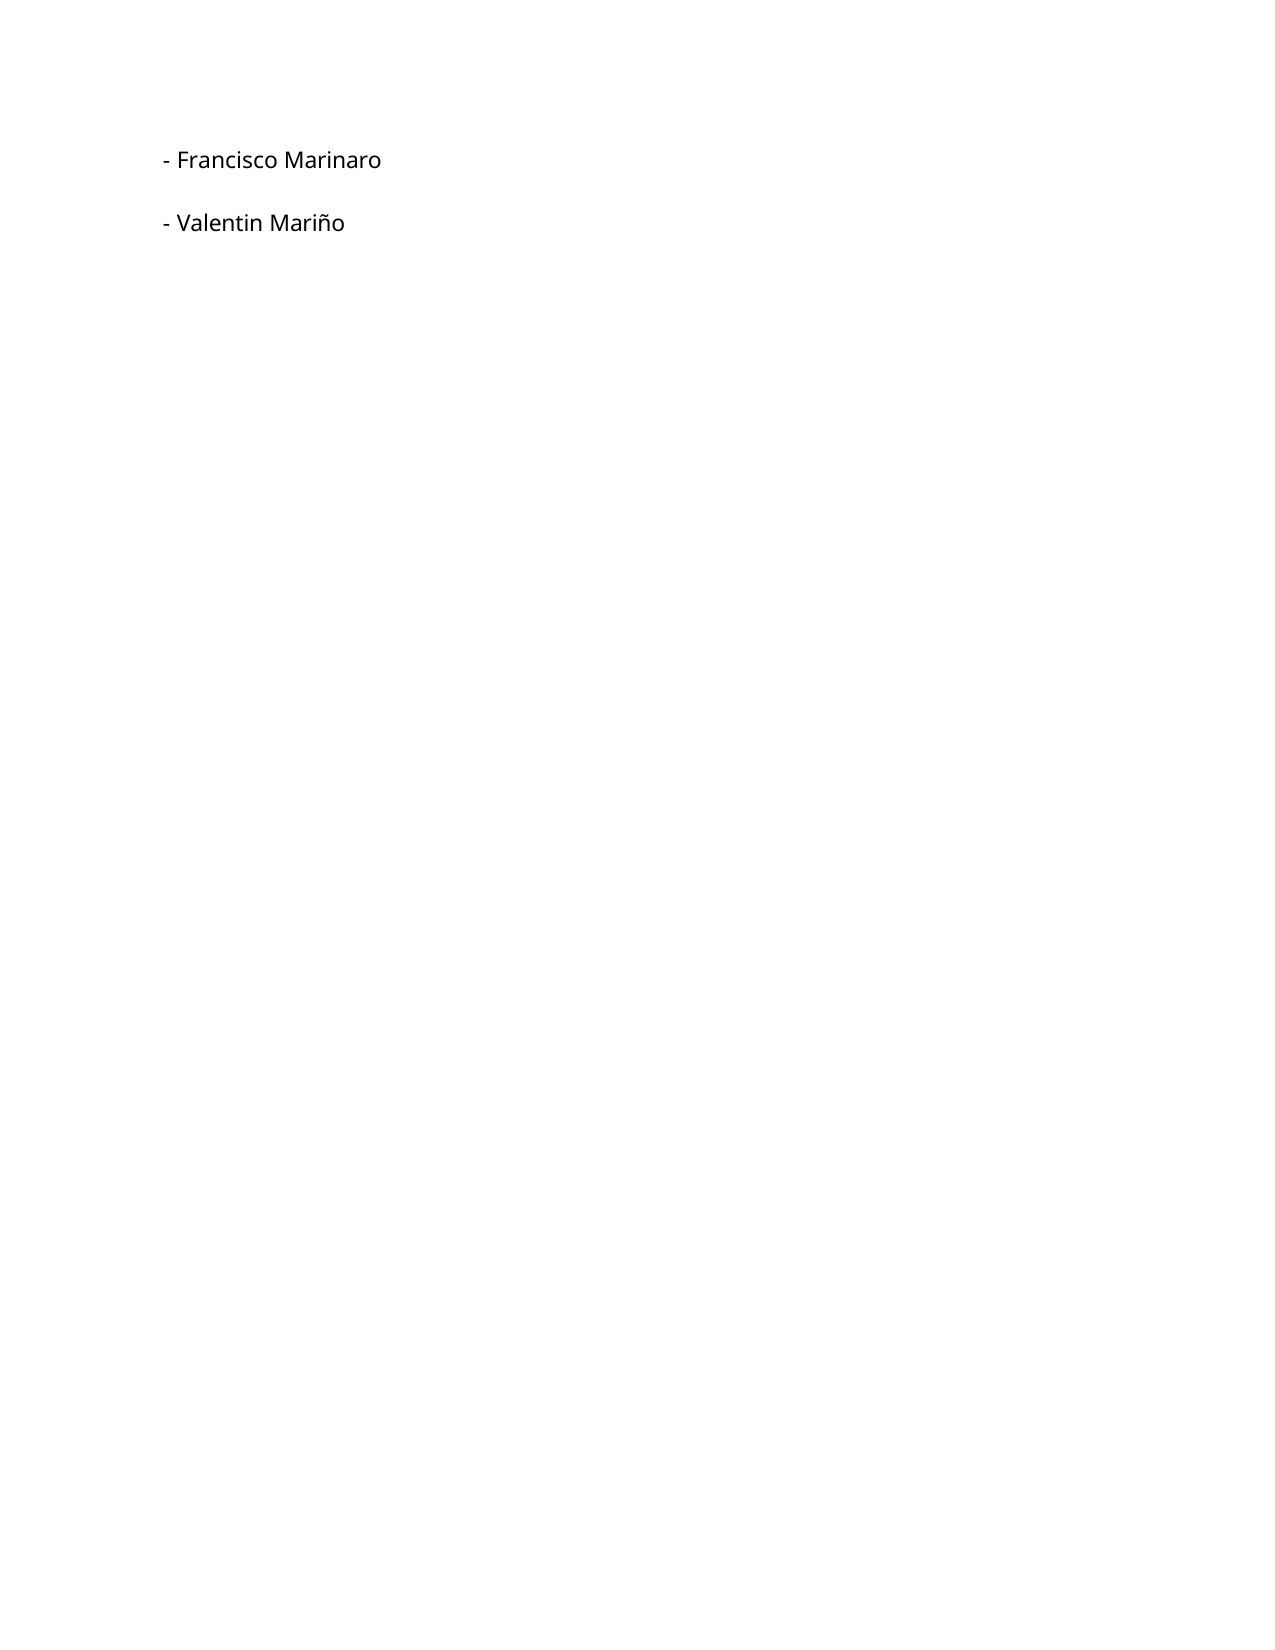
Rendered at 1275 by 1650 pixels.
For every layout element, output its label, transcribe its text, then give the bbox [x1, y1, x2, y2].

list Valentin Mariño [163, 207, 1135, 238]
list Francisco Marinaro [163, 144, 1135, 175]
